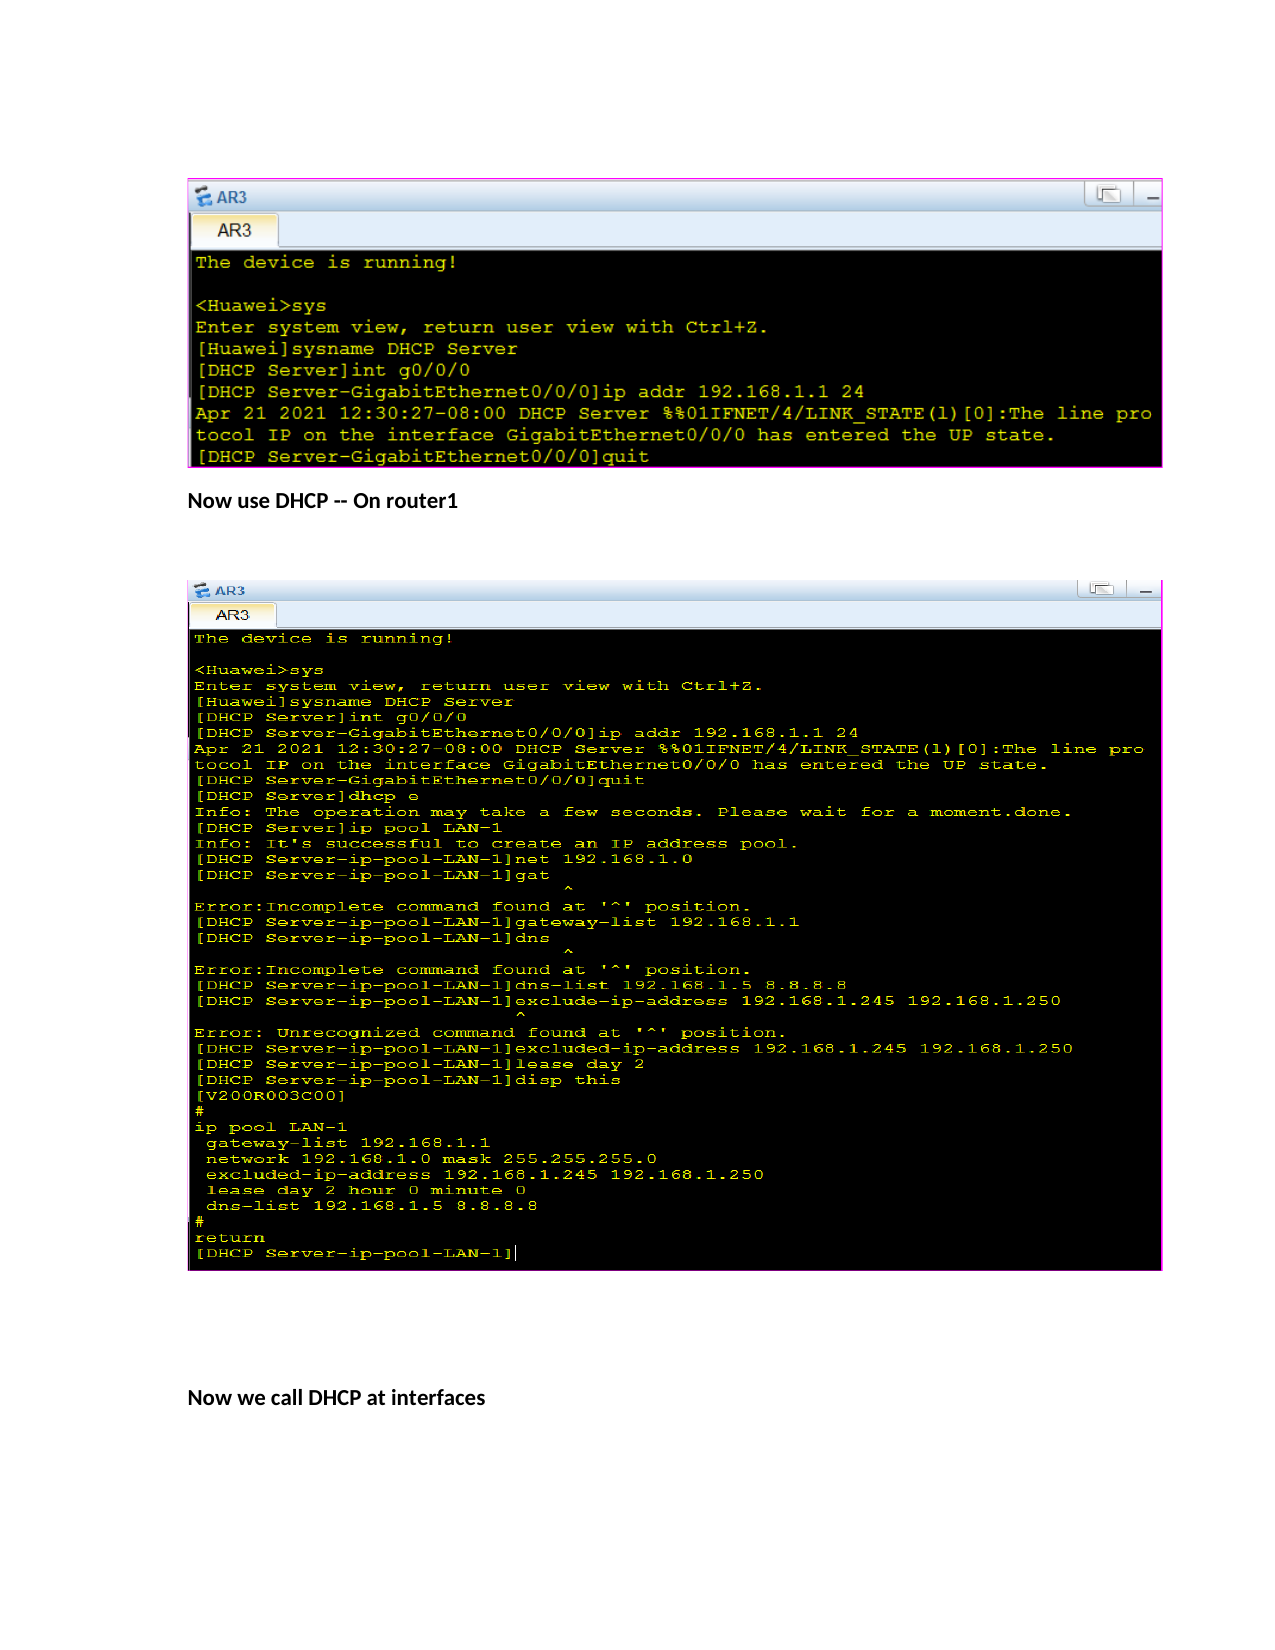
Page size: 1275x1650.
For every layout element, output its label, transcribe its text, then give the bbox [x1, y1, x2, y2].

picture [187, 580, 1163, 1271]
text Now use DHCP -- On router1 [187, 486, 1162, 514]
picture [187, 178, 1163, 468]
text Now we call DHCP at interfaces [187, 1383, 1162, 1411]
